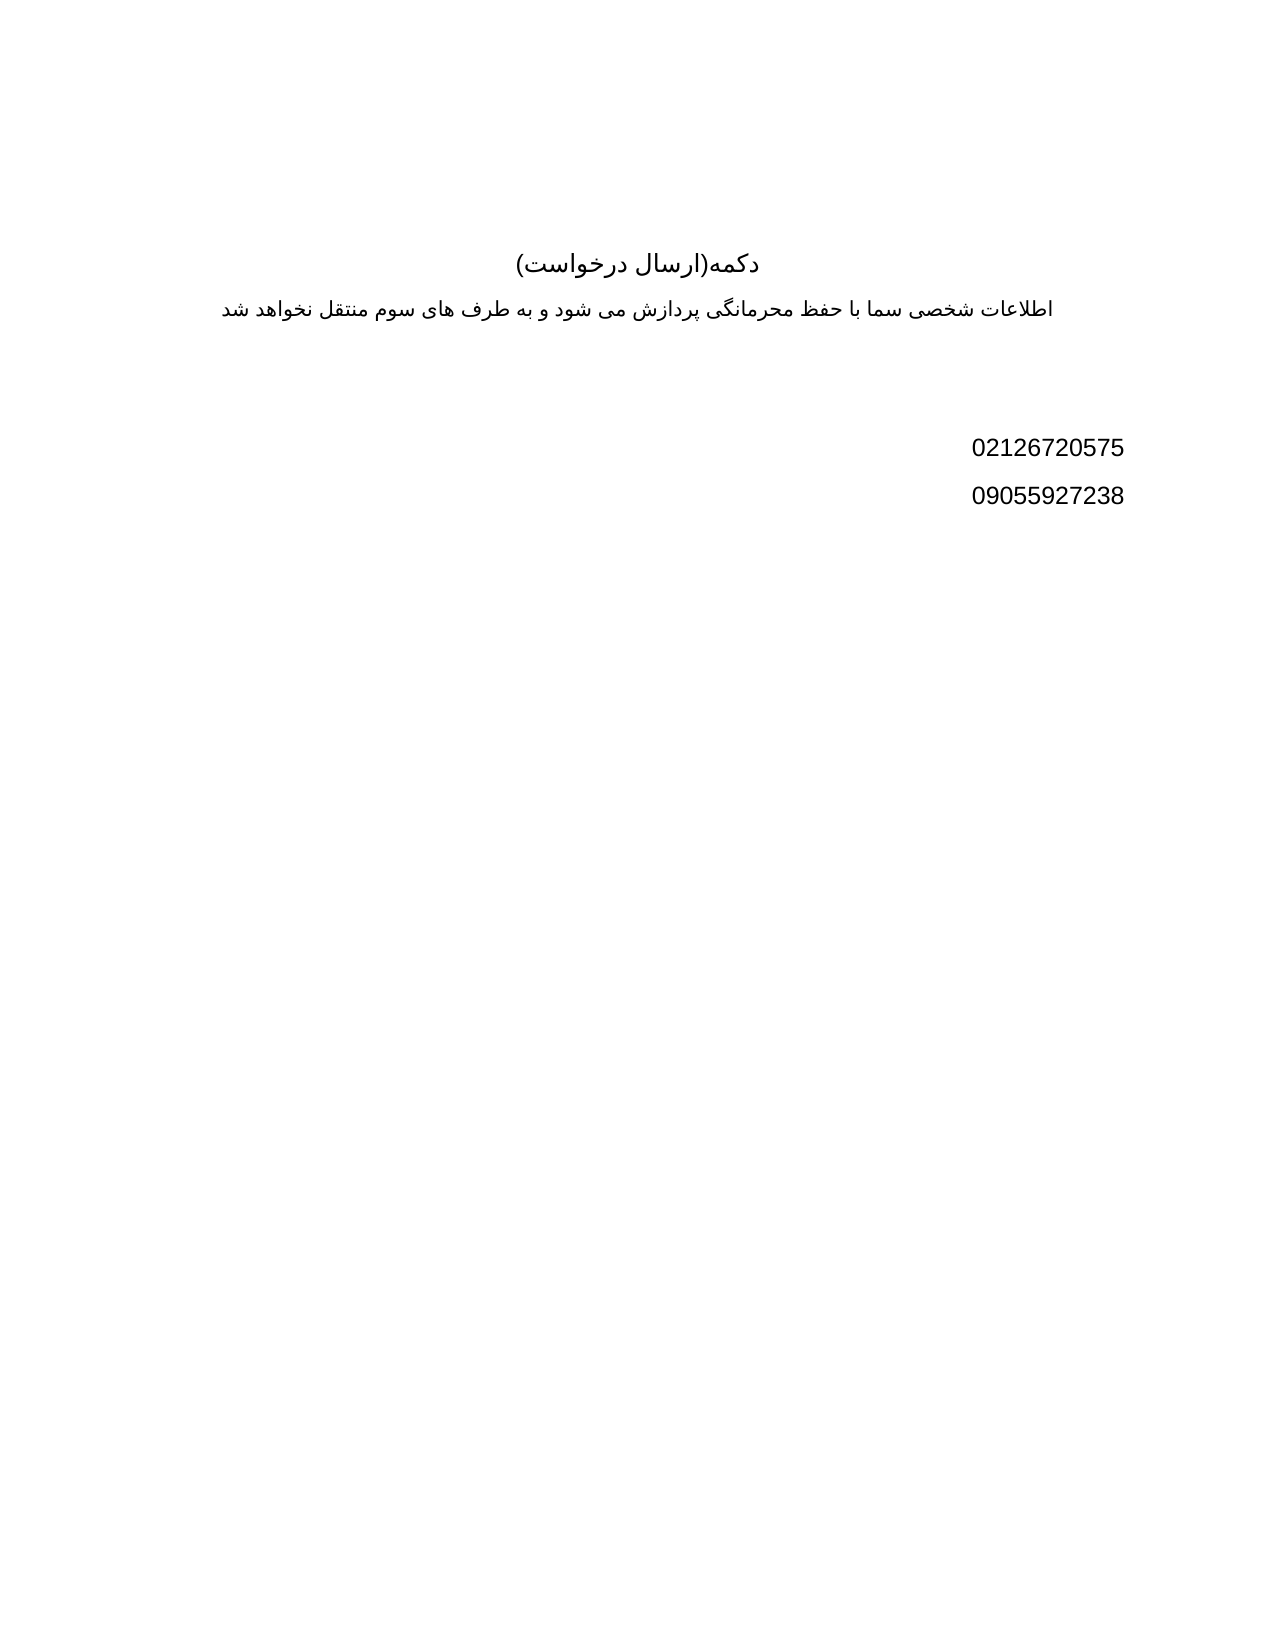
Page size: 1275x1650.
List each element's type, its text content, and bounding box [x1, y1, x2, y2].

text 02126720575 [150, 433, 1125, 462]
text اطلاعات شخصی سما با حفظ محرمانگی پردازش می شود و به طرف های سوم منتقل نخواهد شد [150, 297, 1125, 321]
text دکمه(ارسال درخواست) [150, 249, 1125, 278]
text 09055927238 [150, 481, 1125, 509]
